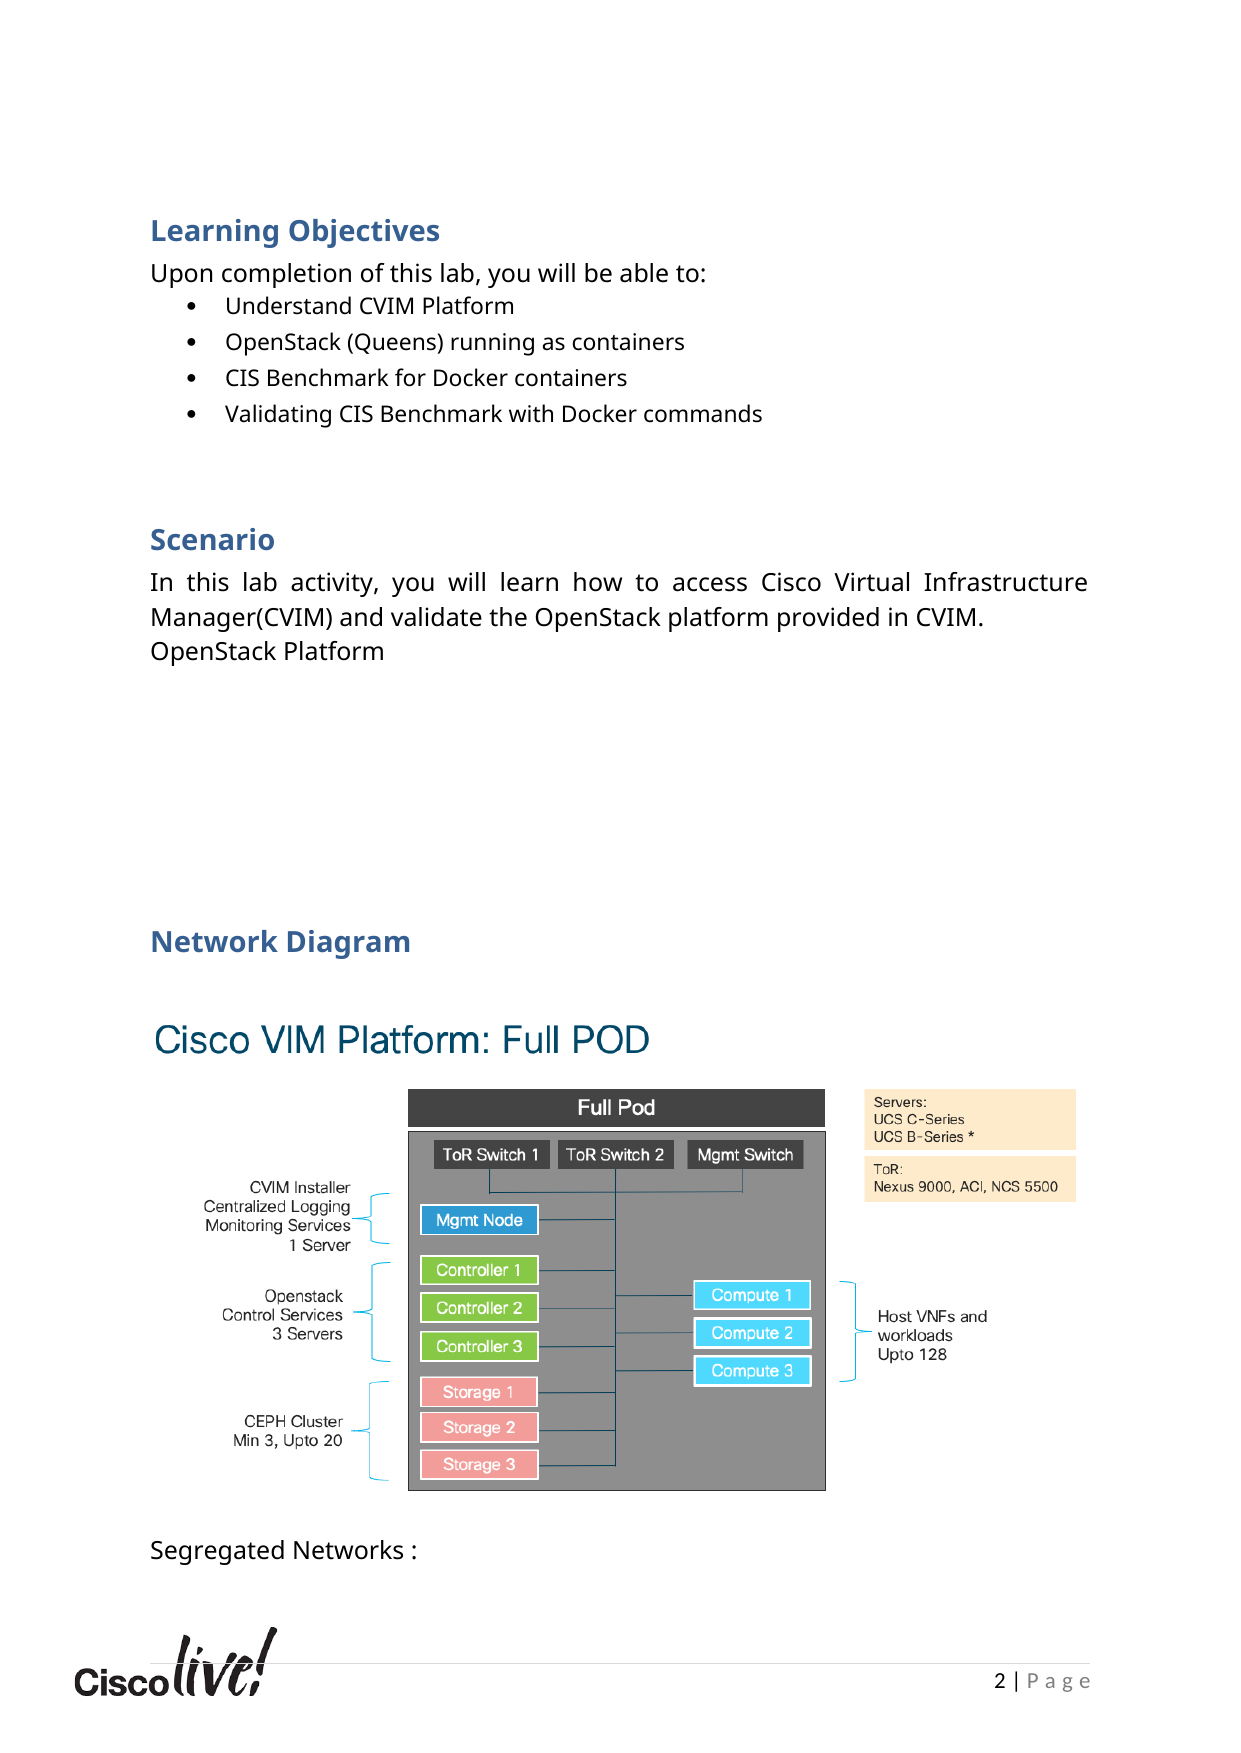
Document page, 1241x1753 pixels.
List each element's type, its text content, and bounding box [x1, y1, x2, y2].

subtitle Scenario [150, 519, 1090, 559]
picture [150, 1001, 1091, 1499]
list Validating CIS Benchmark with Docker commands [187, 398, 1090, 429]
text OpenStack Platform [150, 633, 1090, 667]
picture [74, 1627, 278, 1698]
list Understand CVIM Platform [187, 290, 1090, 321]
list OpenStack (Queens) running as containers [187, 326, 1090, 357]
text Segregated Networks : [150, 1533, 1090, 1567]
text Upon completion of this lab, you will be able to: [150, 256, 1090, 290]
subtitle Learning Objectives [150, 210, 1090, 250]
subtitle Network Diagram [150, 922, 1090, 961]
list CIS Benchmark for Docker containers [187, 362, 1090, 393]
text In this lab activity, you will learn how to access Cisco Virtual Infrastructure Manager(CVIM) and validate the OpenStack platform provided in CVIM. [150, 565, 1090, 633]
